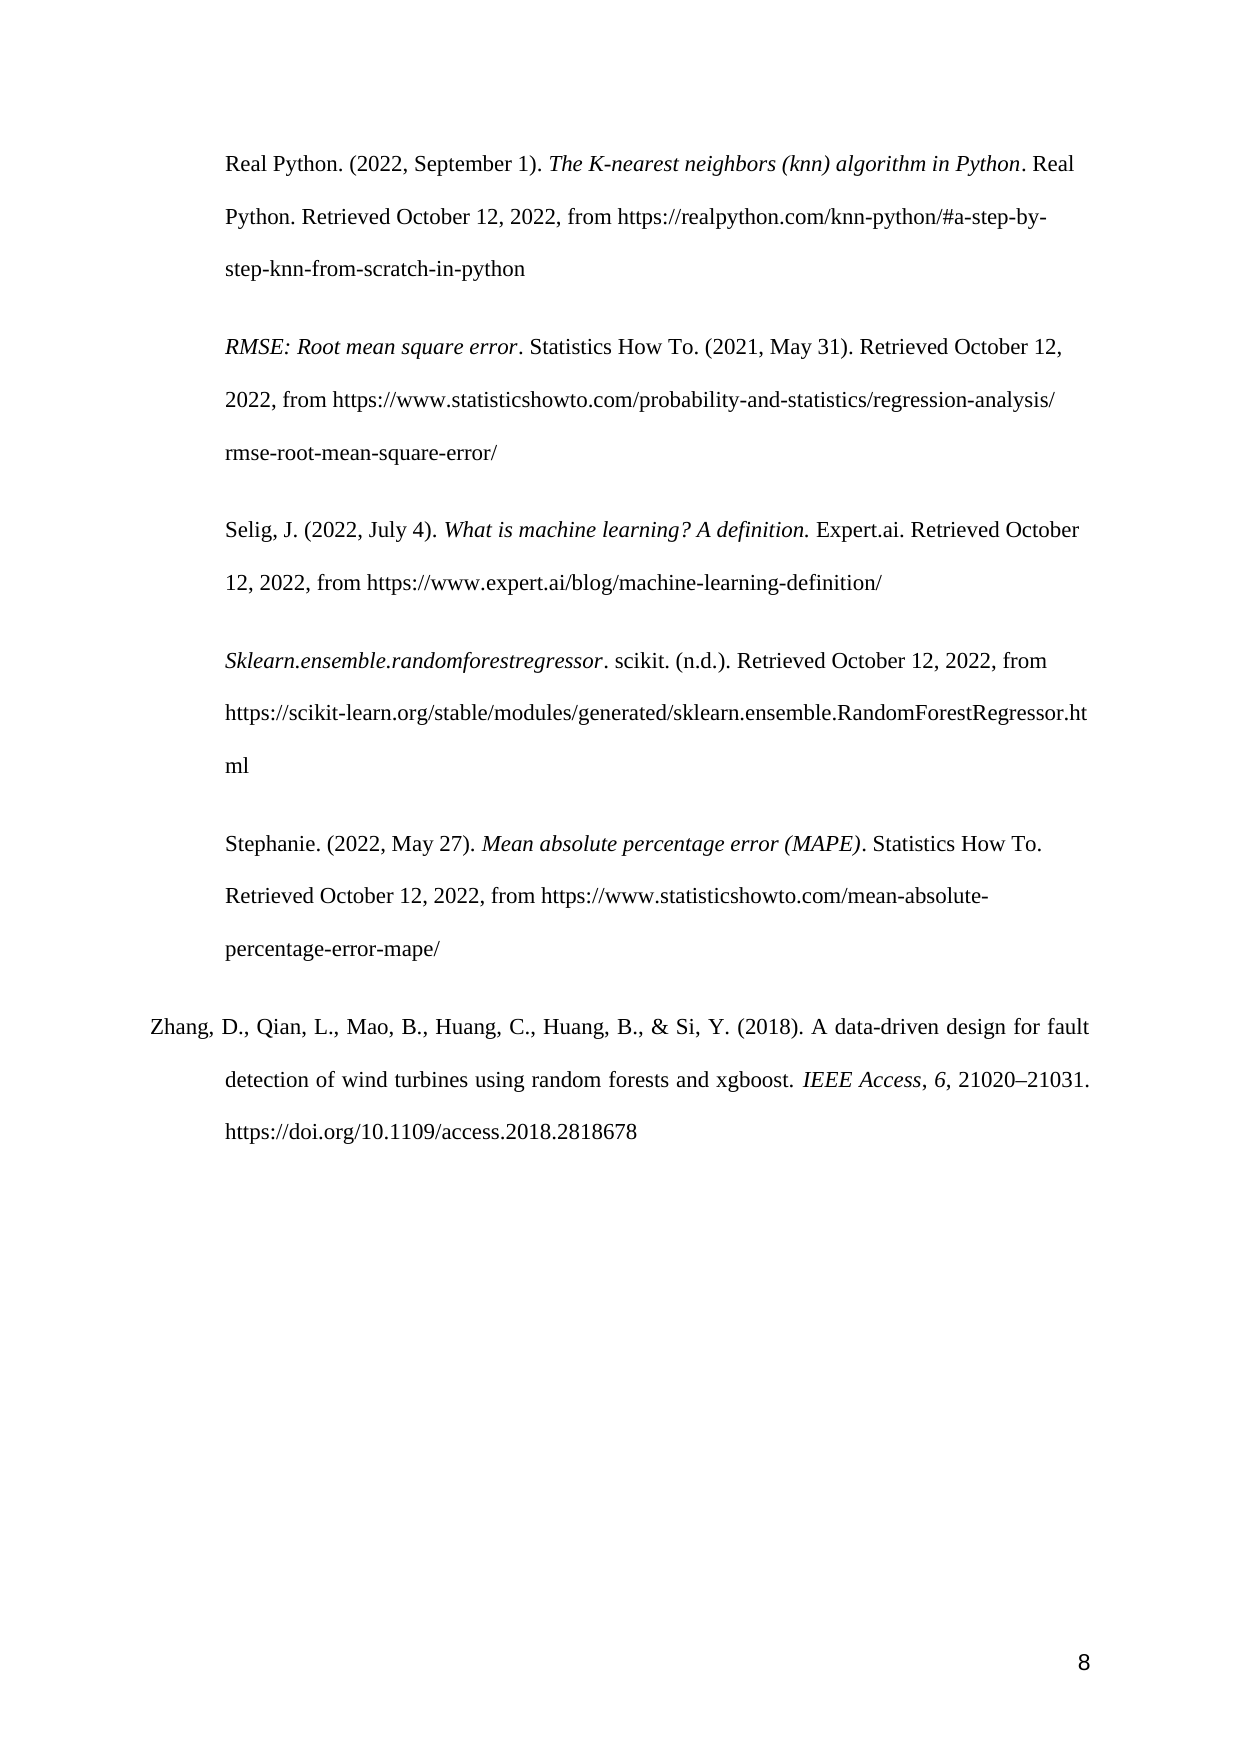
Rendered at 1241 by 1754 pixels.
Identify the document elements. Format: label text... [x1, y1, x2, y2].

text Sklearn.ensemble.randomforestregressor. scikit. (n.d.). Retrieved October 12, 2022, from https://scikit-learn.org/stable/modules/generated/sklearn.ensemble.RandomForestRegressor.html [225, 647, 1090, 778]
text RMSE: Root mean square error. Statistics How To. (2021, May 31). Retrieved October 12, 2022, from https://www.statisticshowto.com/probability-and-statistics/regression-analysis/rmse-root-mean-square-error/ [225, 333, 1090, 465]
text Zhang, D., Qian, L., Mao, B., Huang, C., Huang, B., & Si, Y. (2018). A data-driven design for fault detection of wind turbines using random forests and xgboost. IEEE Access, 6, 21020–21031. https://doi.org/10.1109/access.2018.2818678 [150, 1013, 1090, 1145]
text Selig, J. (2022, July 4). What is machine learning? A definition. Expert.ai. Retrieved October 12, 2022, from https://www.expert.ai/blog/machine-learning-definition/ [225, 516, 1090, 595]
text Stephanie. (2022, May 27). Mean absolute percentage error (MAPE). Statistics How To. Retrieved October 12, 2022, from https://www.statisticshowto.com/mean-absolute-percentage-error-mape/ [225, 830, 1090, 962]
text Real Python. (2022, September 1). The K-nearest neighbors (knn) algorithm in Python. Real Python. Retrieved October 12, 2022, from https://realpython.com/knn-python/#a-step-by-step-knn-from-scratch-in-python [225, 150, 1090, 282]
